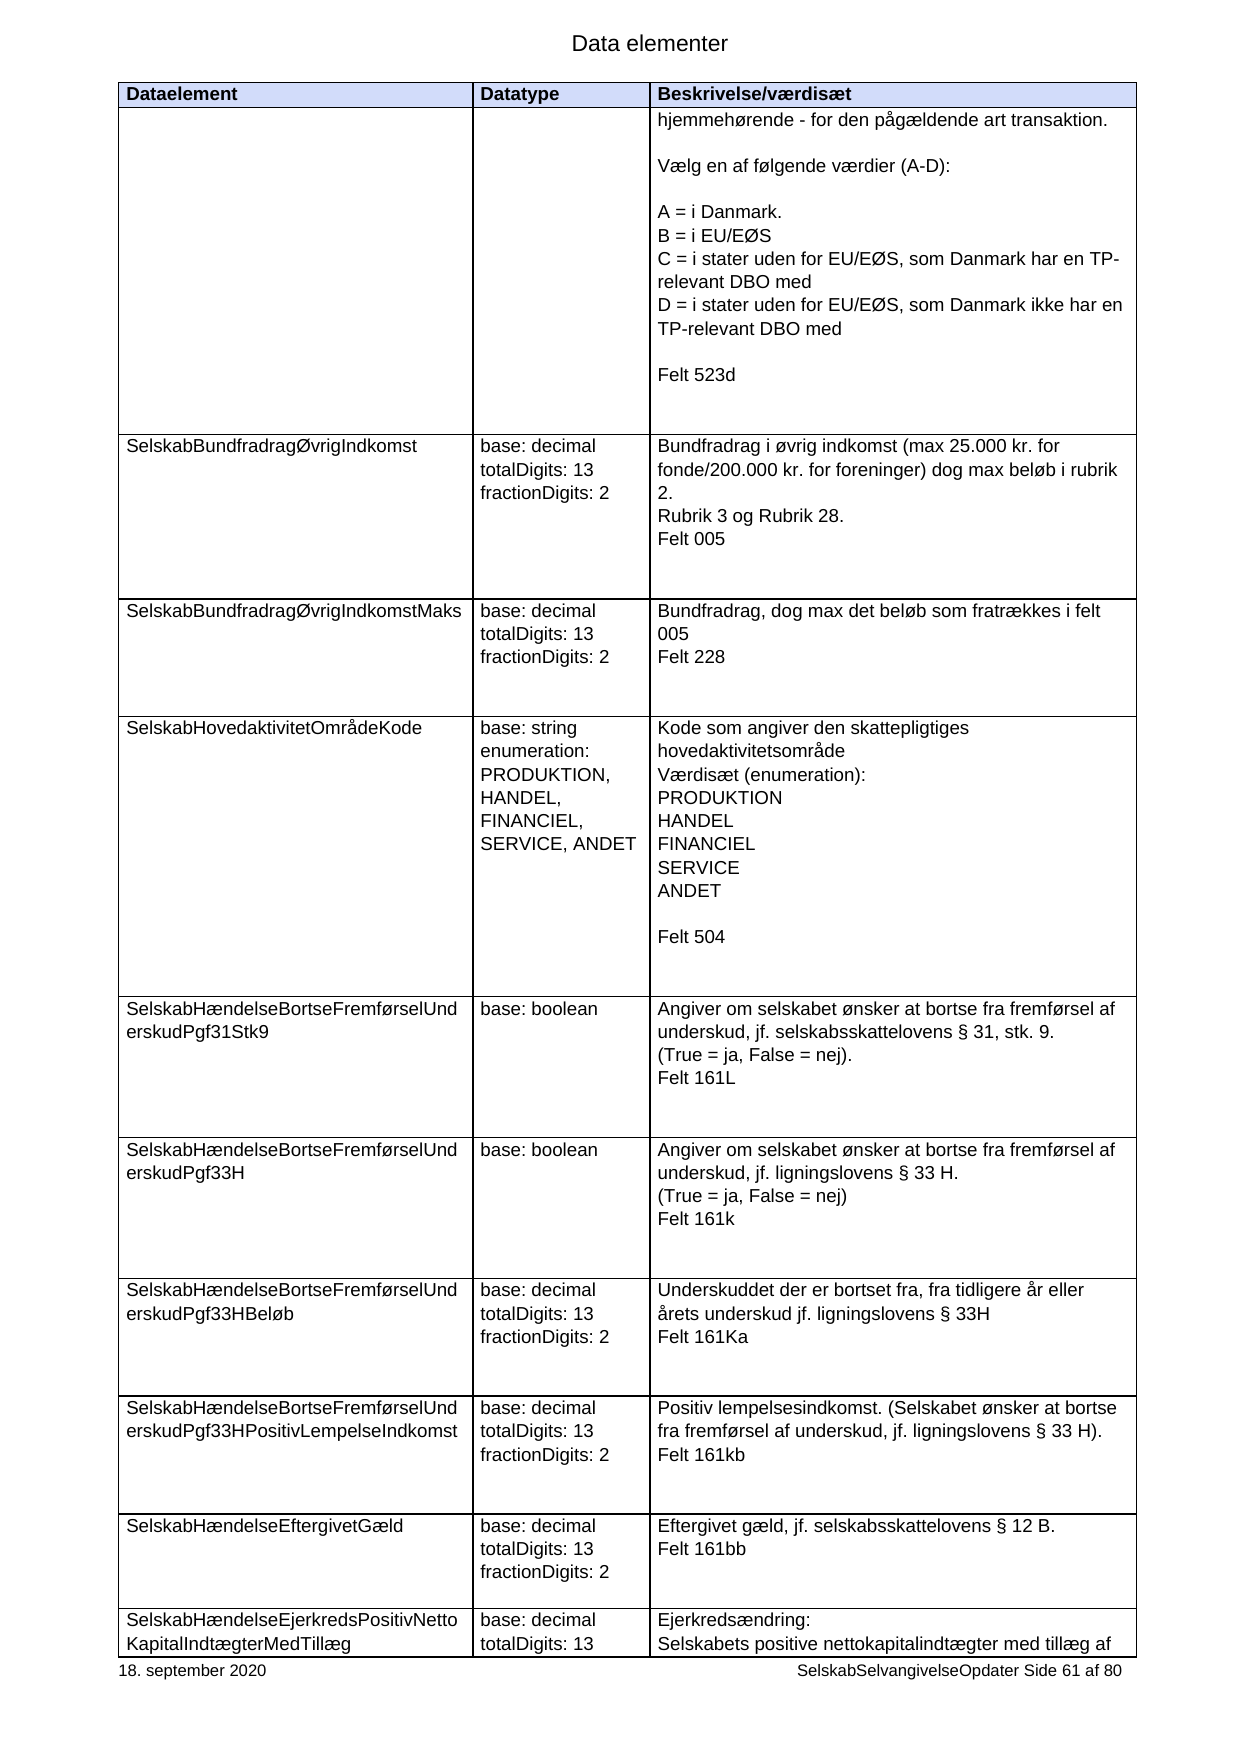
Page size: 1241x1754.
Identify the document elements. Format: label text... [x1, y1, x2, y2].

table_cell base: decimal totalDigits: 13 fractionDigits: 2 [474, 1515, 649, 1608]
table_header Beskrivelse/værdisæt [651, 83, 1136, 107]
table_cell base: boolean [474, 997, 649, 1137]
table_cell Bundfradrag i øvrig indkomst (max 25.000 kr. for fonde/200.000 kr. for foreninger) dog max beløb i rubrik 2. Rubrik 3 og Rubrik 28. Felt 005 [651, 435, 1136, 598]
table_cell Underskuddet der er bortset fra, fra tidligere år eller årets underskud jf. ligningslovens § 33H Felt 161Ka [651, 1279, 1136, 1395]
table_cell Positiv lempelsesindkomst. (Selskabet ønsker at bortse fra fremførsel af underskud, jf. ligningslovens § 33 H). Felt 161kb [651, 1397, 1136, 1513]
table_header Dataelement [119, 83, 472, 107]
table_cell Angiver om selskabet ønsker at bortse fra fremførsel af underskud, jf. selskabsskattelovens § 31, stk. 9. (True = ja, False = nej). Felt 161L [651, 997, 1136, 1137]
table_cell Bundfradrag, dog max det beløb som fratrækkes i felt 005 Felt 228 [651, 600, 1136, 716]
table_cell SelskabHændelseBortseFremførselUnderskudPgf31Stk9 [119, 997, 472, 1137]
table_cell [119, 108, 472, 434]
table_cell SelskabHændelseEftergivetGæld [119, 1515, 472, 1608]
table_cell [474, 108, 649, 434]
table_cell base: boolean [474, 1138, 649, 1278]
table_cell base: decimal totalDigits: 13 fractionDigits: 2 [474, 435, 649, 598]
table_cell Kode som angiver den skattepligtiges hovedaktivitetsområde Værdisæt (enumeration): PRODUKTION HANDEL FINANCIEL SERVICE ANDET Felt 504 [651, 717, 1136, 996]
table_cell base: decimal totalDigits: 13 fractionDigits: 2 [474, 1397, 649, 1513]
table_cell SelskabHovedaktivitetOmrådeKode [119, 717, 472, 996]
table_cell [119, 1609, 472, 1656]
table_cell base: decimal totalDigits: 13 fractionDigits: 2 [474, 600, 649, 716]
table_cell SelskabBundfradragØvrigIndkomst [119, 435, 472, 598]
table_cell SelskabHændelseBortseFremførselUnderskudPgf33HBeløb [119, 1279, 472, 1395]
table_cell base: string enumeration: PRODUKTION, HANDEL, FINANCIEL, SERVICE, ANDET [474, 717, 649, 996]
table_cell SelskabHændelseBortseFremførselUnderskudPgf33H [119, 1138, 472, 1278]
table_cell SelskabHændelseBortseFremførselUnderskudPgf33HPositivLempelseIndkomst [119, 1397, 472, 1513]
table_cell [651, 108, 1136, 434]
table_cell base: decimal totalDigits: 13 fractionDigits: 2 [474, 1279, 649, 1395]
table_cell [651, 1609, 1136, 1656]
table_cell Eftergivet gæld, jf. selskabsskattelovens § 12 B. Felt 161bb [651, 1515, 1136, 1608]
table_header Datatype [474, 83, 649, 107]
table_cell Angiver om selskabet ønsker at bortse fra fremførsel af underskud, jf. ligningslovens § 33 H. (True = ja, False = nej) Felt 161k [651, 1138, 1136, 1278]
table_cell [474, 1609, 649, 1656]
table_cell SelskabBundfradragØvrigIndkomstMaks [119, 600, 472, 716]
